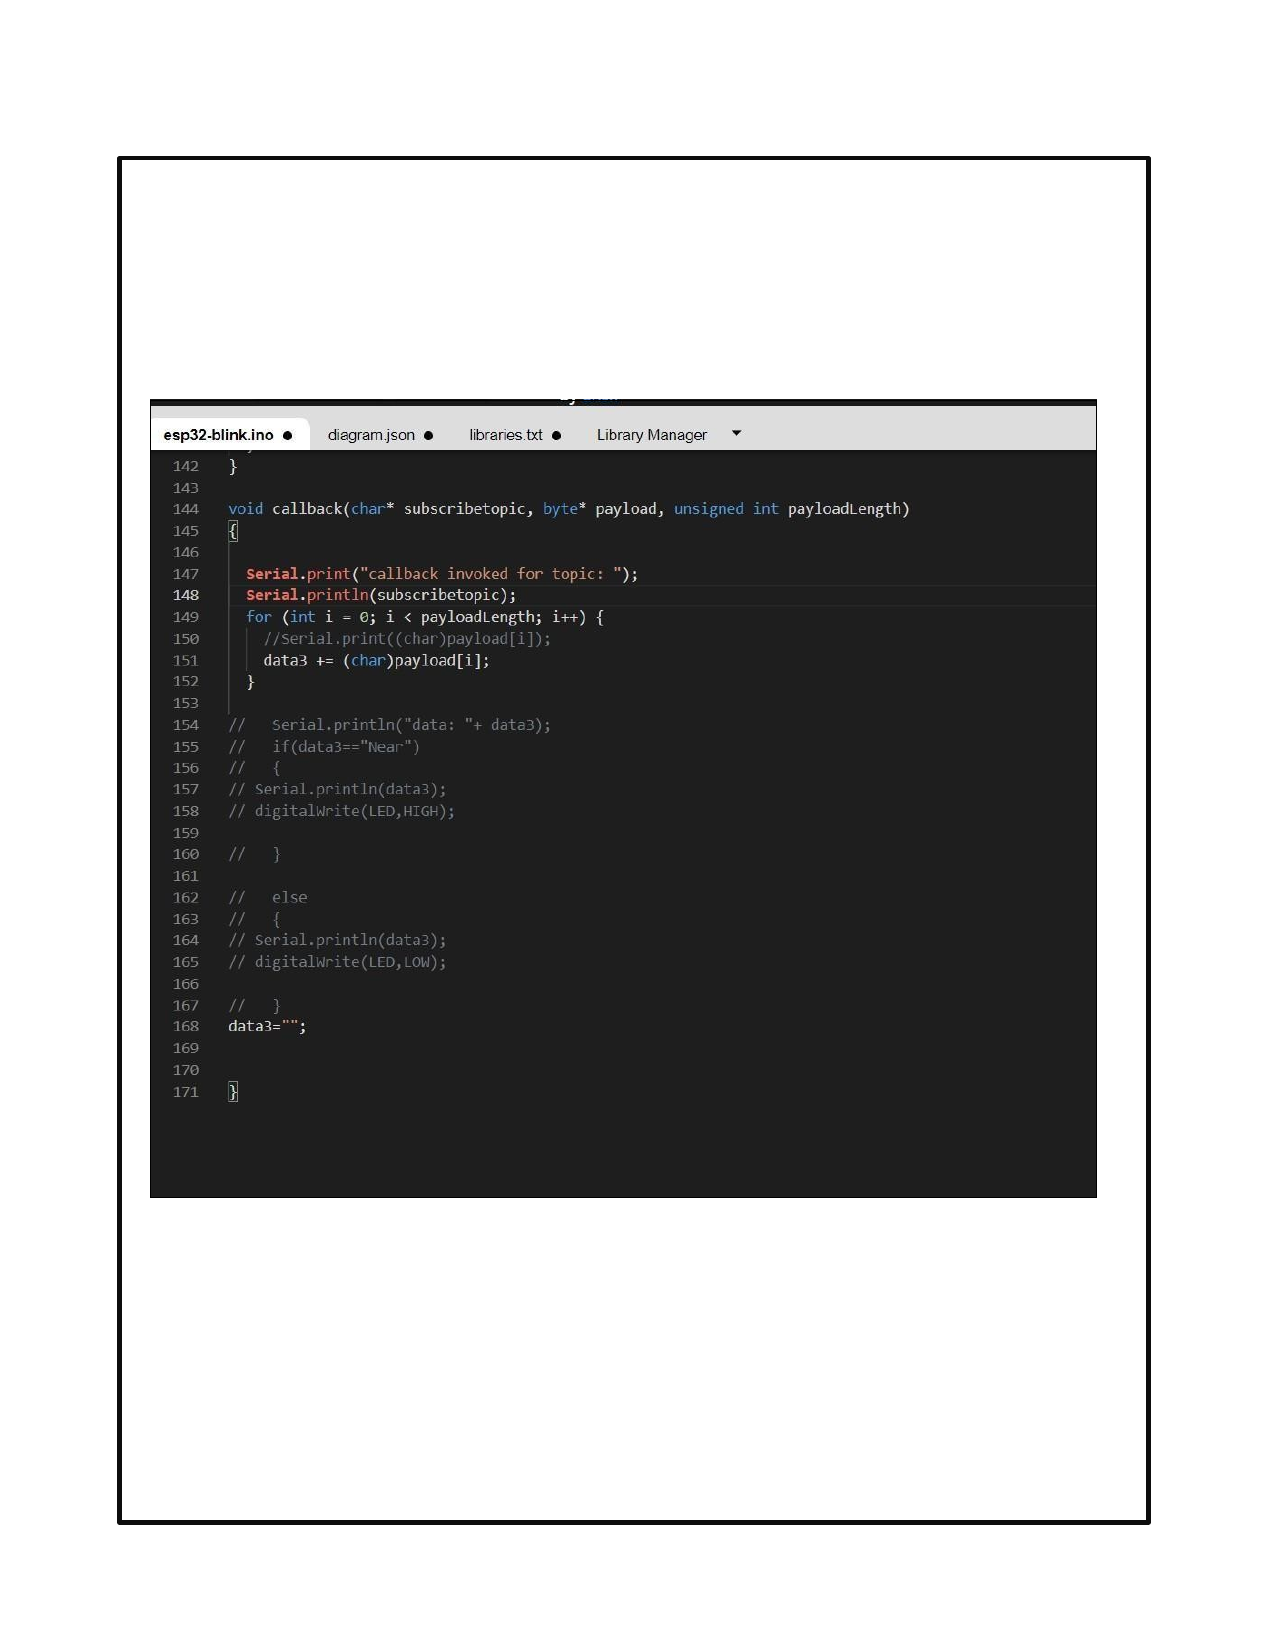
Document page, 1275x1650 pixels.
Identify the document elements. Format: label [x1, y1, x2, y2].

picture [151, 401, 1096, 1197]
